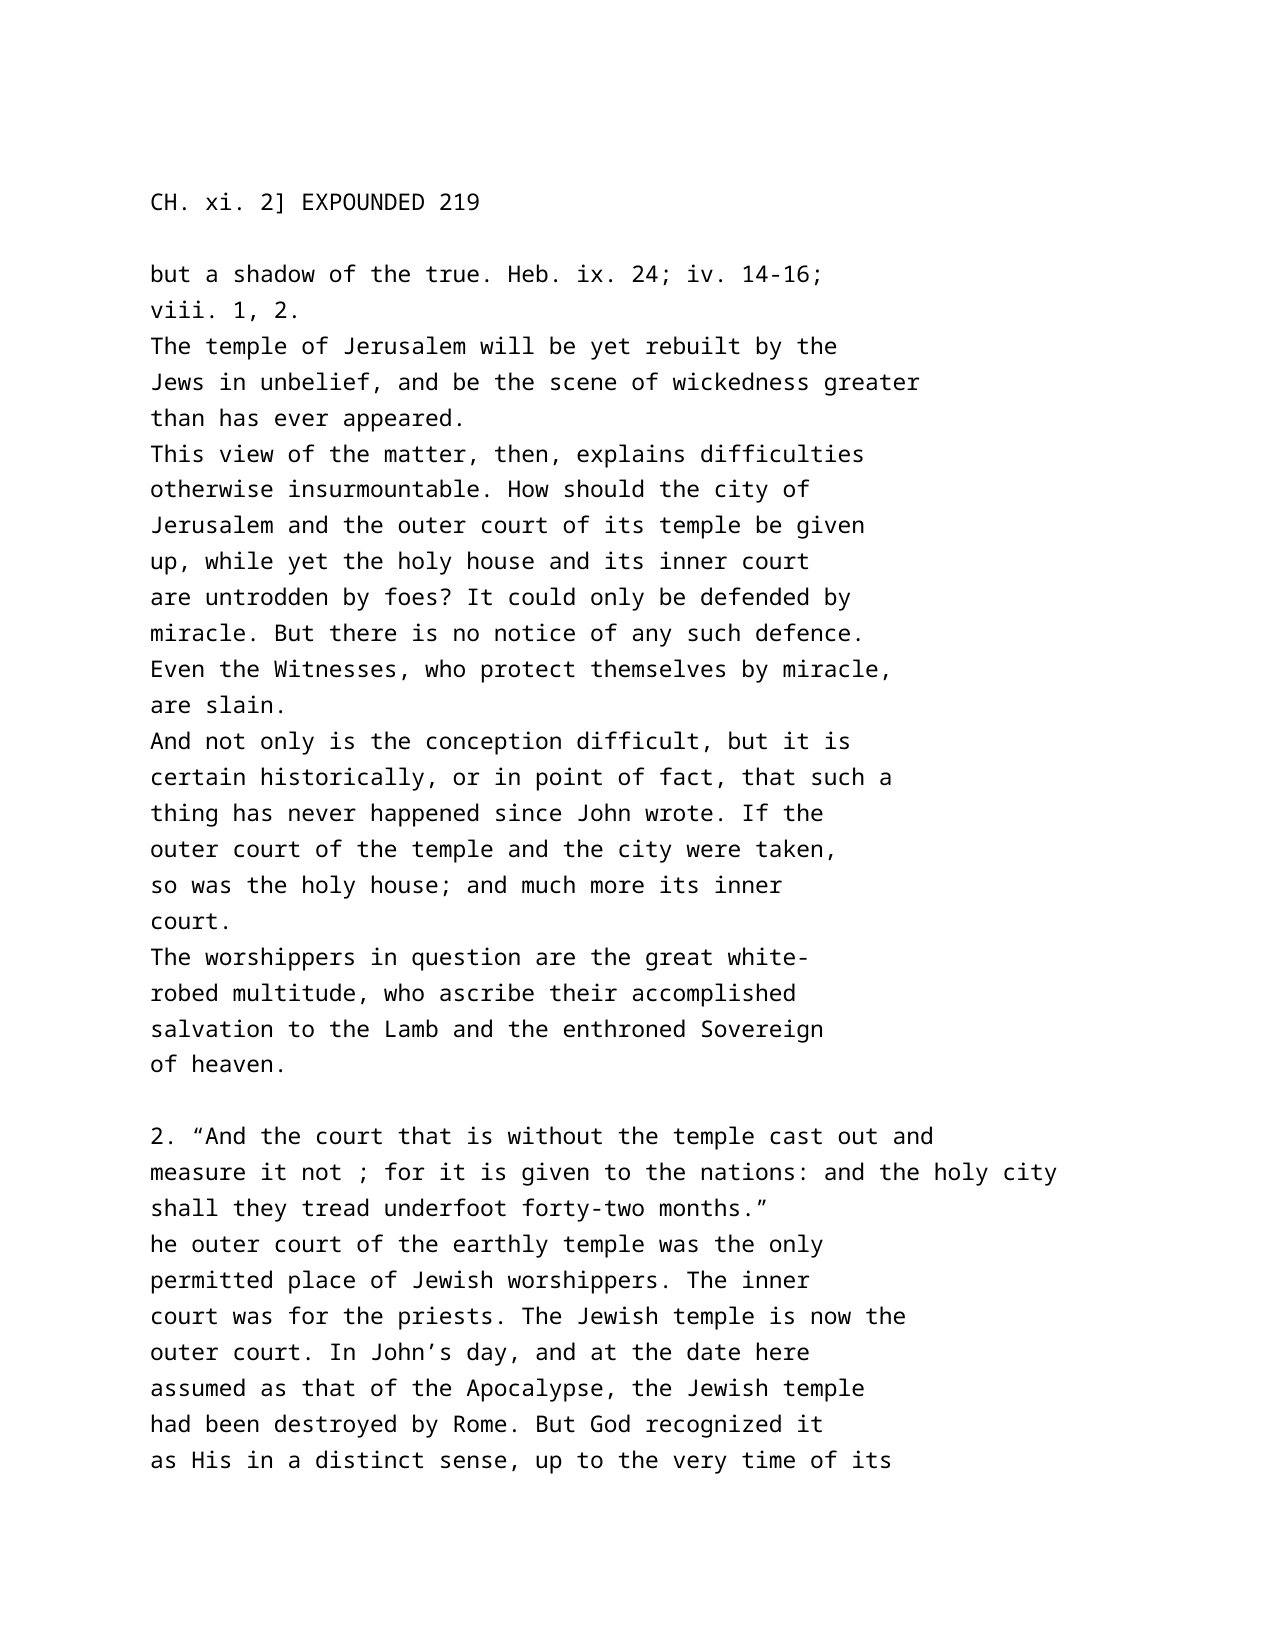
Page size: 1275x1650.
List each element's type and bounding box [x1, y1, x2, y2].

text [150, 150, 1125, 1475]
